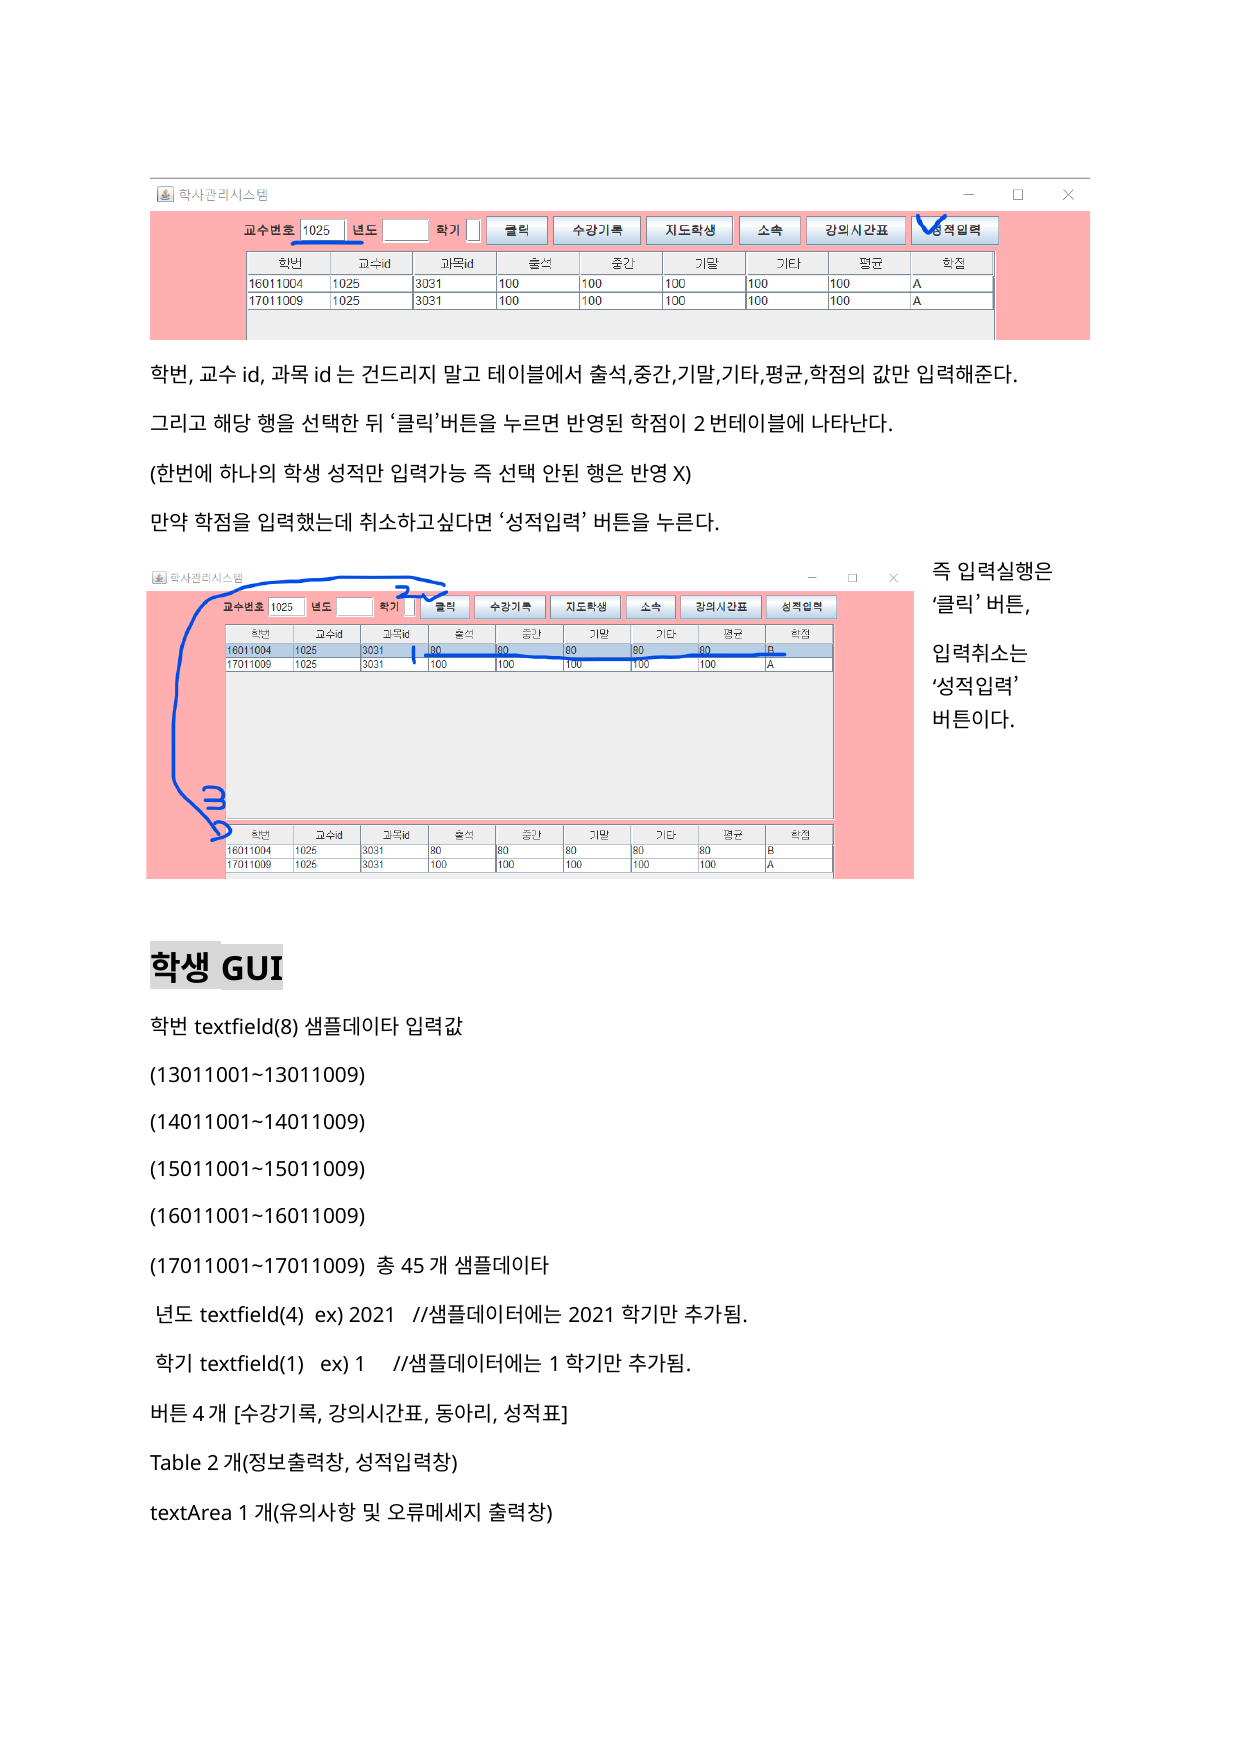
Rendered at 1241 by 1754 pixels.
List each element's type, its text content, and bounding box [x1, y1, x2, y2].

text 학생 GUI [221, 941, 1090, 990]
text 버튼4개 [수강기록, 강의시간표, 동아리, 성적표] [150, 1397, 1090, 1427]
text 그리고 해당 행을 선택한 뒤 ‘클릭’버튼을 누르면 반영된 학점이 2번테이블에 나타난다. [150, 407, 1090, 438]
text (16011001~16011009) [150, 1202, 1090, 1230]
picture [150, 177, 1091, 340]
text 입력취소는 ‘성적입력’ 버튼이다. [914, 637, 1090, 733]
text 즉 입력실행은 ‘클릭’ 버튼, [150, 556, 1090, 618]
text (15011001~15011009) [150, 1154, 1090, 1183]
text (17011001~17011009) 총 45개 샘플데이타 [150, 1249, 1090, 1279]
text 학번 textfield(8) 샘플데이타 입력값 [150, 1010, 1090, 1041]
text (14011001~14011009) [150, 1107, 1090, 1135]
text (한번에 하나의 학생 성적만 입력가능 즉 선택 안된 행은 반영X) [150, 457, 1090, 487]
picture [146, 566, 914, 879]
text 만약 학점을 입력했는데 취소하고싶다면 ‘성적입력’ 버튼을 누른다. [150, 506, 1090, 536]
text 학번, 교수id, 과목id는 건드리지 말고 테이블에서 출석,중간,기말,기타,평균,학점의 값만 입력해준다. [150, 358, 1090, 388]
text 년도 textfield(4) ex) 2021 //샘플데이터에는 2021 학기만 추가됨. [150, 1298, 1090, 1328]
text textArea 1개(유의사항 및 오류메세지 출력창) [150, 1496, 1090, 1526]
text (13011001~13011009) [150, 1060, 1090, 1088]
text Table 2개(정보출력창, 성적입력창) [150, 1446, 1090, 1477]
text 학기 textfield(1) ex) 1 //샘플데이터에는 1학기만 추가됨. [150, 1348, 1090, 1378]
